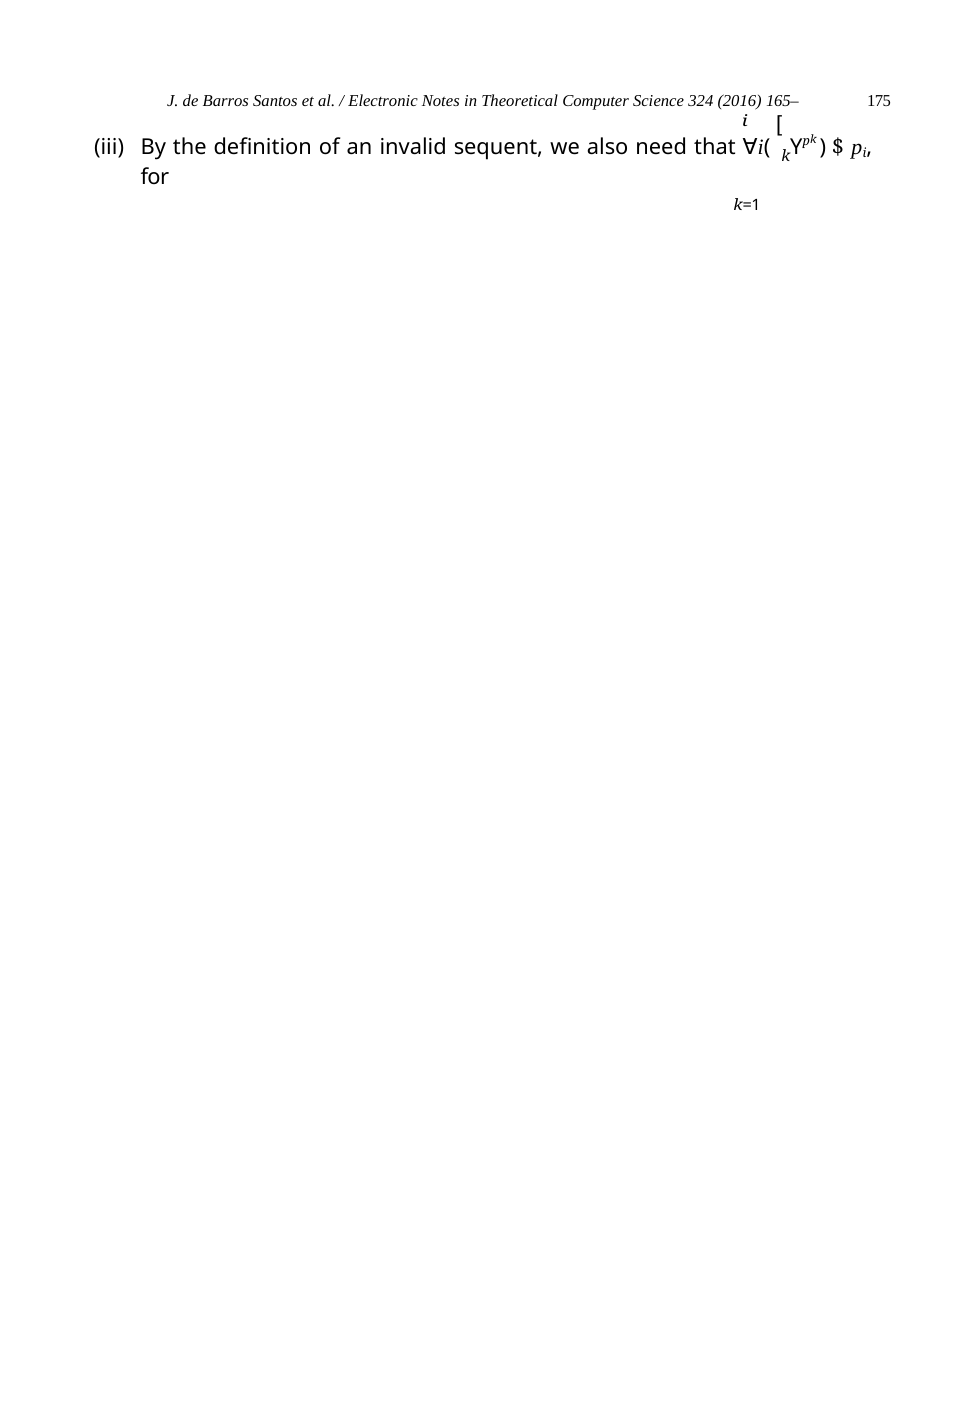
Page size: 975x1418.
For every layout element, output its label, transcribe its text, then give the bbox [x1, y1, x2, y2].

list By the definition of an invalid sequent, we also need that ∀i( [ Υpk ) $ pi, for [94, 110, 904, 191]
text k=1 [71, 194, 761, 215]
